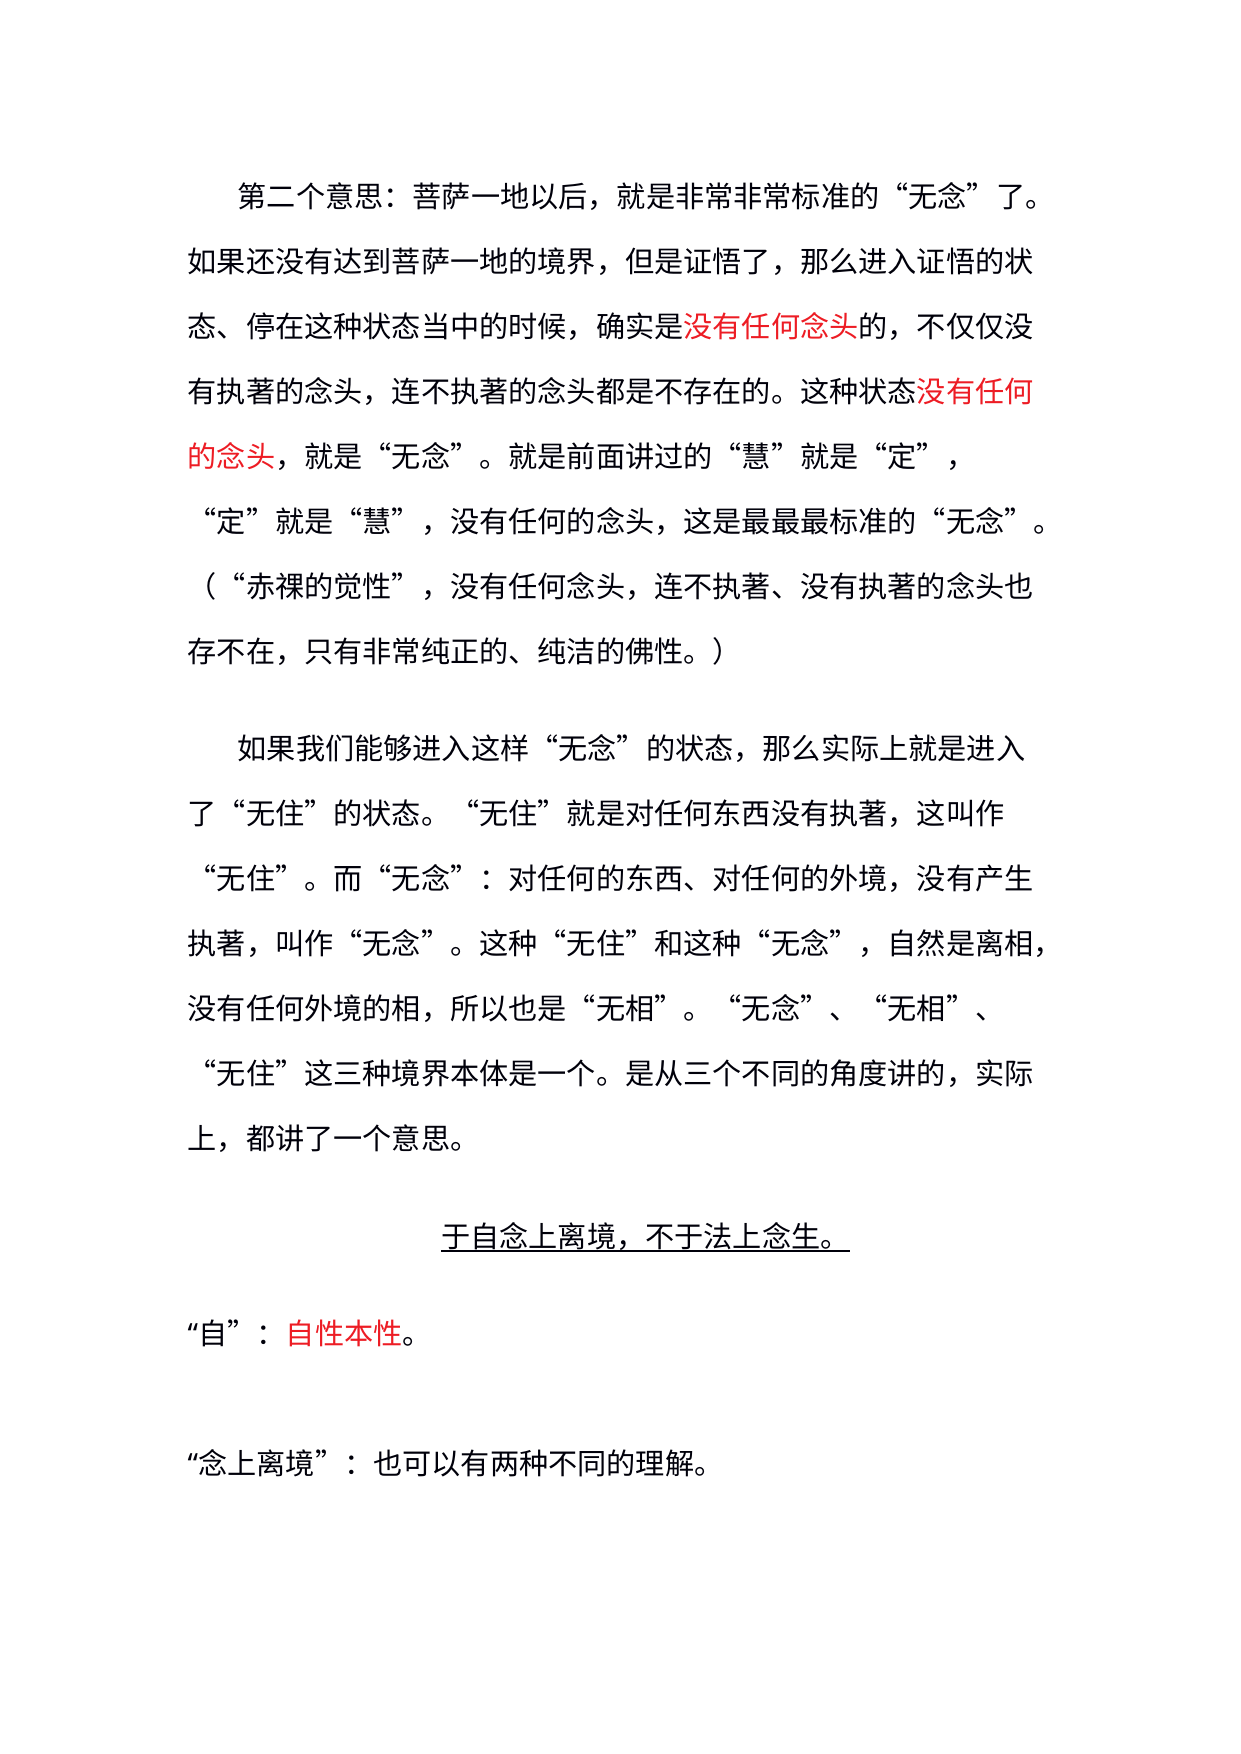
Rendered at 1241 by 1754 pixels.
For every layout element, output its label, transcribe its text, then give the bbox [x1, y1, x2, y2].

text 如果我们能够进入这样“无念”的状态，那么实际上就是进入了“无住”的状态。“无住”就是对任何东西没有执著，这叫作“无住”。而“无念”：对任何的东西、对任何的外境，没有产生执著，叫作“无念”。这种“无住”和这种“无念”，自然是离相，没有任何外境的相，所以也是“无相”。“无念”、“无相”、“无住”这三种境界本体是一个。是从三个不同的角度讲的，实际上，都讲了一个意思。 [187, 714, 1053, 1169]
text 第二个意思：菩萨一地以后，就是非常非常标准的“无念”了。如果还没有达到菩萨一地的境界，但是证悟了，那么进入证悟的状态、停在这种状态当中的时候，确实是没有任何念头的，不仅仅没有执著的念头，连不执著的念头都是不存在的。这种状态没有任何的念头，就是“无念”。就是前面讲过的“慧”就是“定”，“定”就是“慧”，没有任何的念头，这是最最最标准的“无念”。（“赤祼的觉性”，没有任何念头，连不执著、没有执著的念头也存不在，只有非常纯正的、纯洁的佛性。） [187, 162, 1053, 682]
text “自”：自性本性。 [187, 1299, 1053, 1364]
text “念上离境”：也可以有两种不同的理解。 [187, 1429, 1053, 1494]
text 于自念上离境，不于法上念生。 [187, 1202, 1053, 1267]
